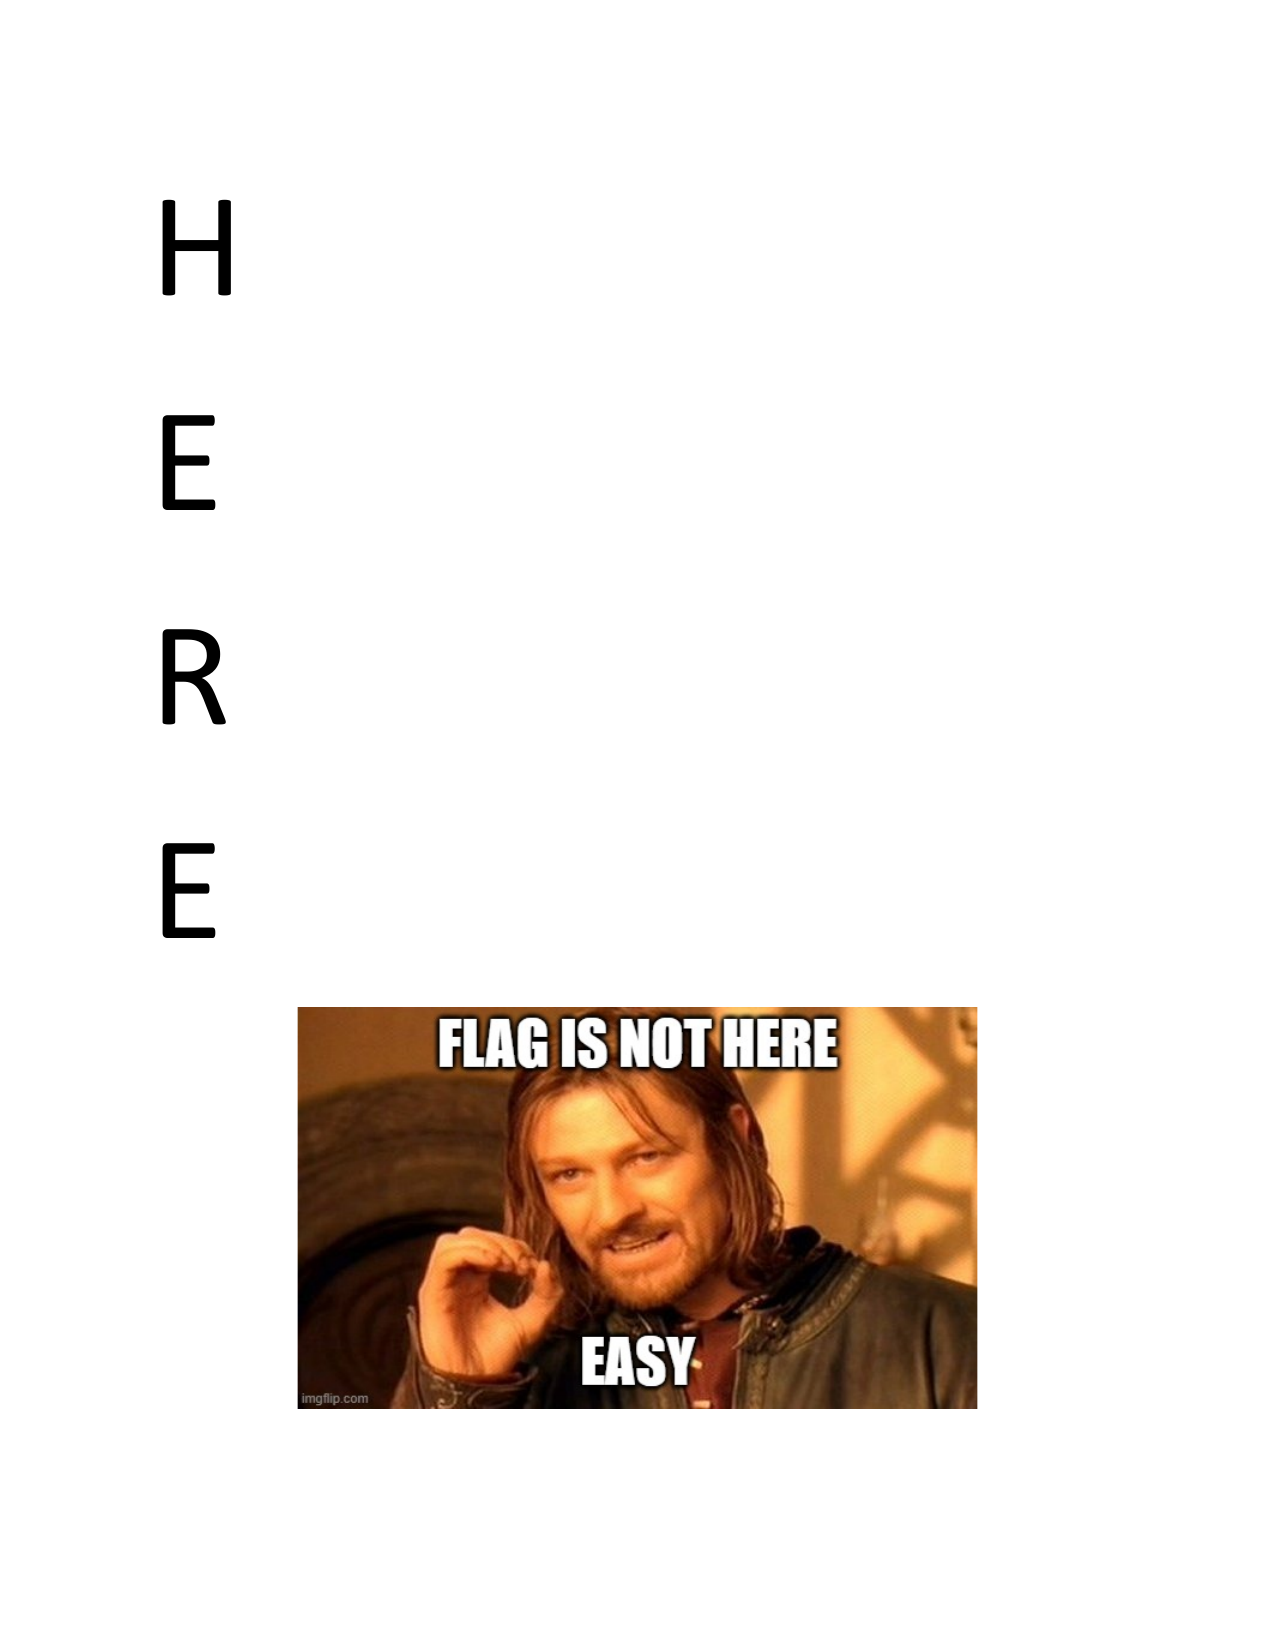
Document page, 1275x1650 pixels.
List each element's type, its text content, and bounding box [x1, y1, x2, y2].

text E [150, 793, 1125, 976]
text R [150, 579, 1125, 762]
text H [150, 150, 1125, 333]
text E [150, 364, 1125, 547]
picture [297, 1007, 978, 1409]
